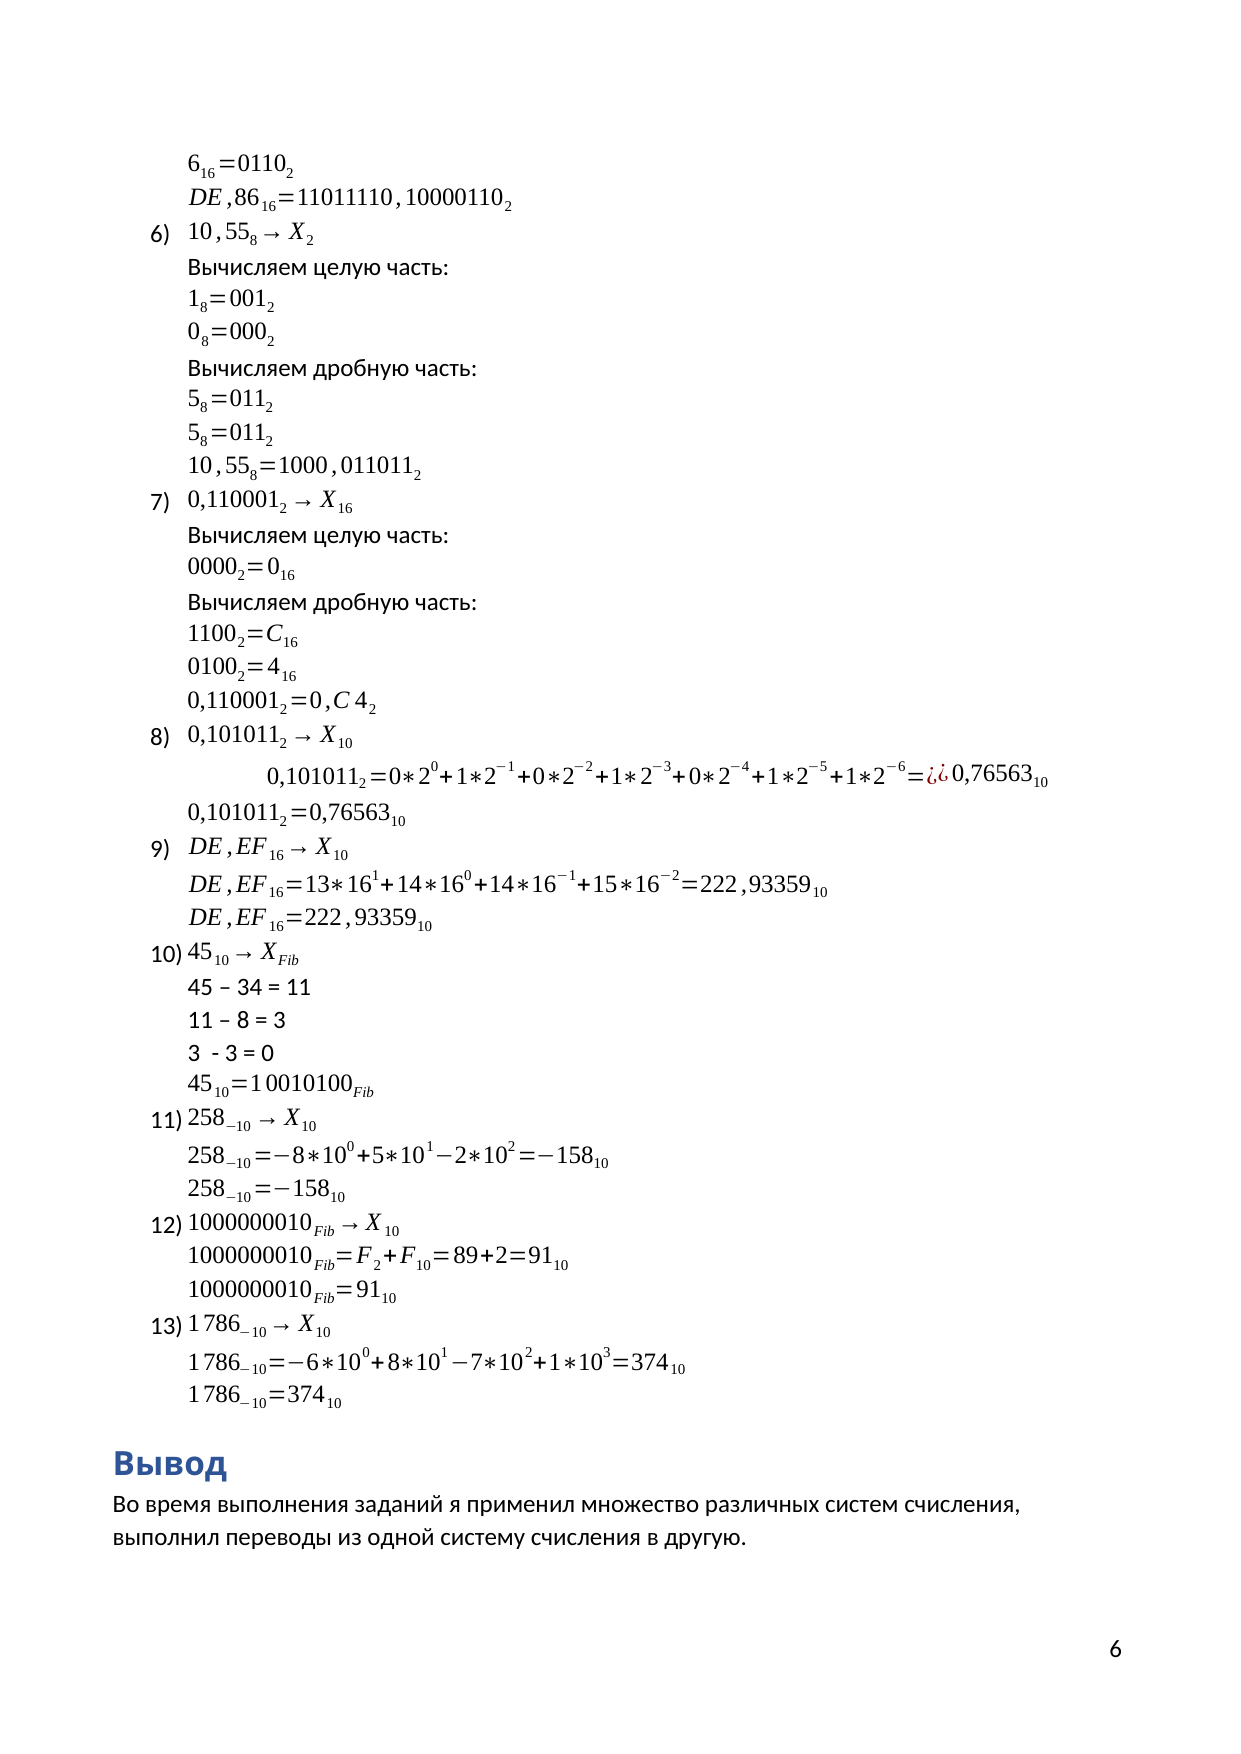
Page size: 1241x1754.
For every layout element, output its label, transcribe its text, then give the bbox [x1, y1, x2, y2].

list Вычисляем дробную часть: [187, 586, 1128, 617]
list 45 – 34 = 11 [187, 971, 1128, 1002]
list 3 - 3 = 0 [187, 1037, 1128, 1067]
list 11 – 8 = 3 [187, 1004, 1128, 1034]
text Во время выполнения заданий я применил множество различных систем счисления, выполнил переводы из одной систему счисления в другую. [112, 1488, 1128, 1552]
text Вывод [112, 1439, 1128, 1485]
list Вычисляем целую часть: [187, 519, 1128, 550]
list Вычисляем целую часть: [187, 251, 1128, 282]
list Вычисляем дробную часть: [187, 352, 1128, 382]
